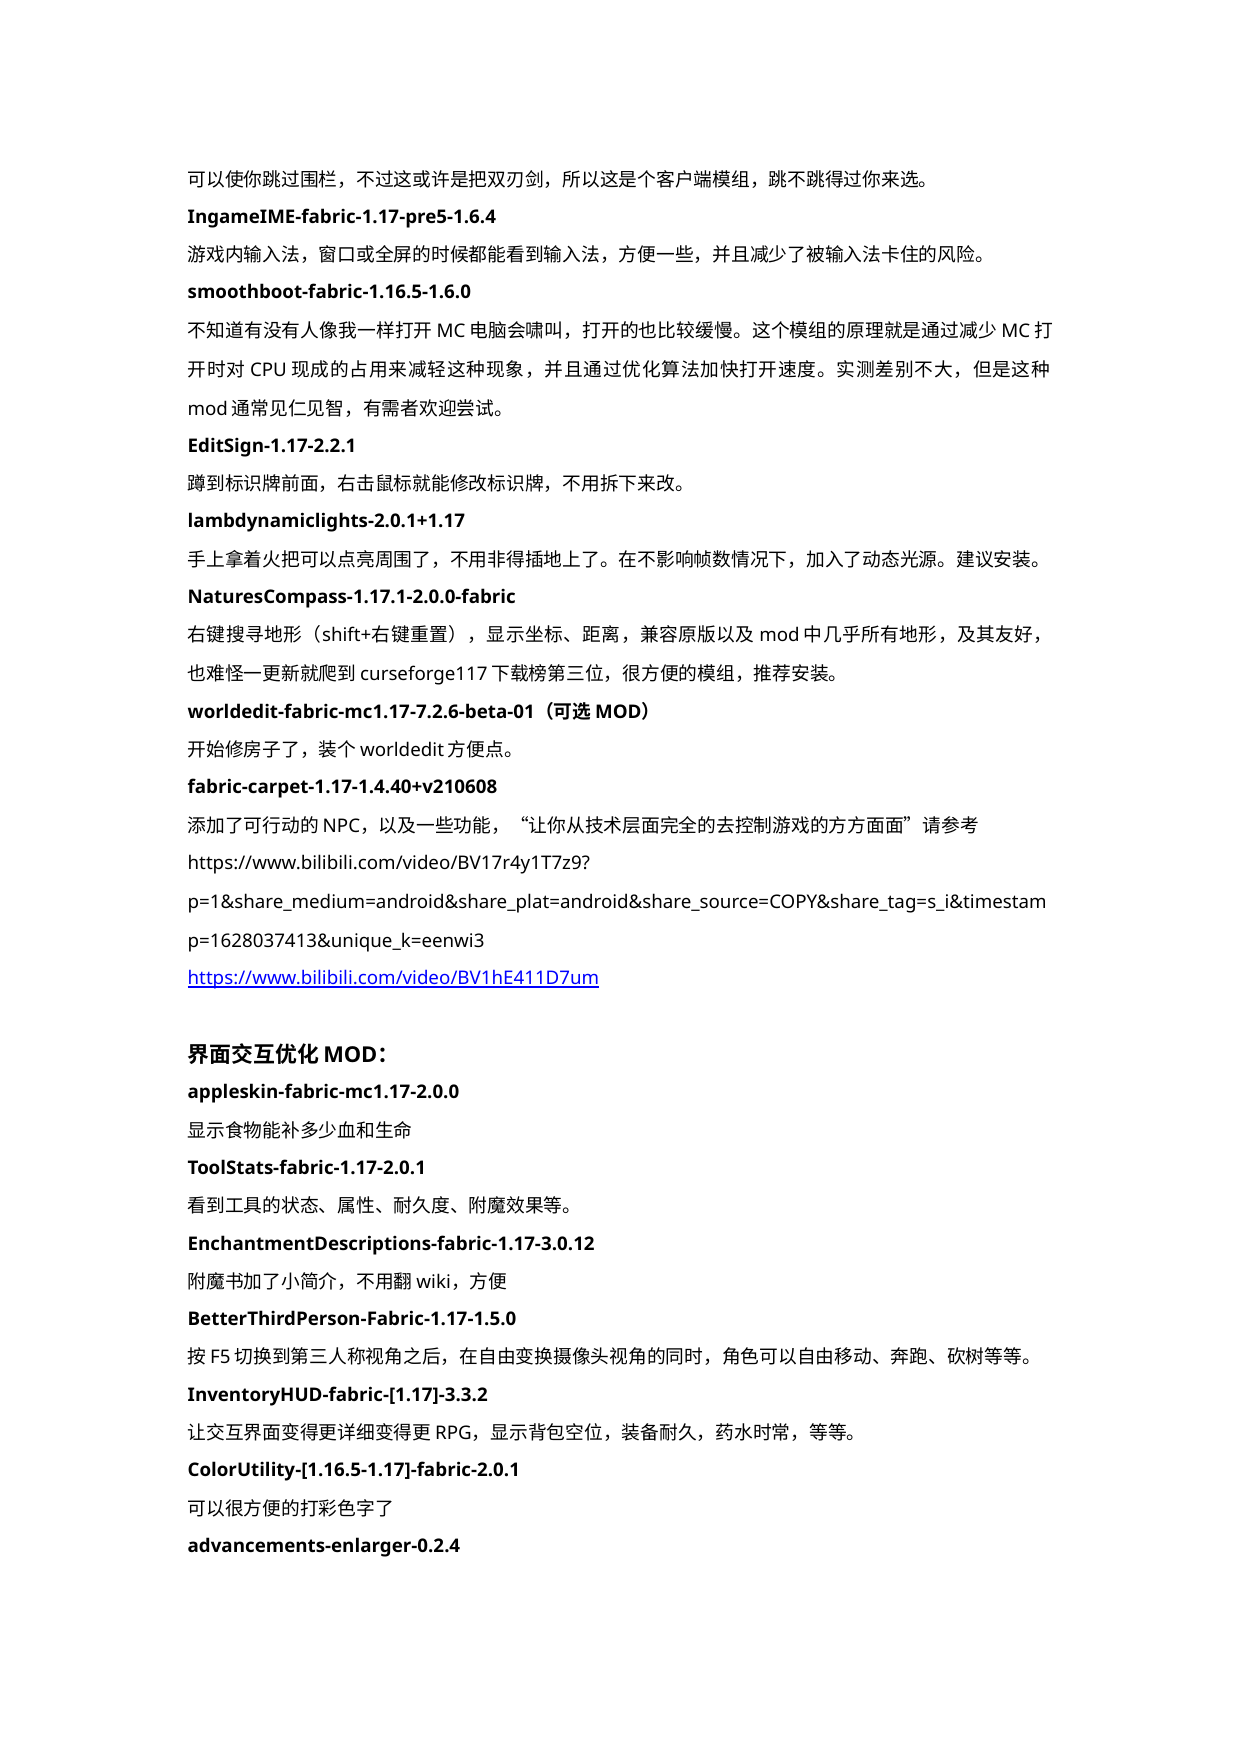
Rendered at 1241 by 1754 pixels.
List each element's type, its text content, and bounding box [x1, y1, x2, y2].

text BetterThirdPerson-Fabric-1.17-1.5.0 [187, 1302, 1053, 1334]
text IngameIME-fabric-1.17-pre5-1.6.4 [187, 200, 1053, 232]
text ToolStats-fabric-1.17-2.0.1 [187, 1151, 1053, 1183]
text 开始修房子了，装个worldedit方便点。 [187, 732, 1053, 765]
text EditSign-1.17-2.2.1 [187, 429, 1053, 461]
list ColorUtility-[1.16.5-1.17]-fabric-2.0.1 [187, 1453, 1053, 1485]
text NaturesCompass-1.17.1-2.0.0-fabric [187, 580, 1053, 612]
text 按F5切换到第三人称视角之后，在自由变换摄像头视角的同时，角色可以自由移动、奔跑、砍树等等。 [187, 1339, 1053, 1372]
text 可以使你跳过围栏，不过这或许是把双刃剑，所以这是个客户端模组，跳不跳得过你来选。 [187, 162, 1053, 194]
text 游戏内输入法，窗口或全屏的时候都能看到输入法，方便一些，并且减少了被输入法卡住的风险。 [187, 237, 1053, 270]
text appleskin-fabric-mc1.17-2.0.0 [187, 1075, 1053, 1108]
text 界面交互优化MOD： [187, 1036, 1053, 1069]
text 手上拿着火把可以点亮周围了，不用非得插地上了。在不影响帧数情况下，加入了动态光源。建议安装。 [187, 542, 1053, 574]
text 添加了可行动的NPC，以及一些功能，“让你从技术层面完全的去控制游戏的方方面面”请参考 [187, 808, 1053, 840]
text lambdynamiclights-2.0.1+1.17 [187, 504, 1053, 537]
text 蹲到标识牌前面，右击鼠标就能修改标识牌，不用拆下来改。 [187, 466, 1053, 499]
list advancements-enlarger-0.2.4 [187, 1528, 1053, 1561]
list 可以很方便的打彩色字了 [187, 1491, 1053, 1523]
text 看到工具的状态、属性、耐久度、附魔效果等。 [187, 1188, 1053, 1221]
text 不知道有没有人像我一样打开MC电脑会啸叫，打开的也比较缓慢。这个模组的原理就是通过减少MC打开时对CPU现成的占用来减轻这种现象，并且通过优化算法加快打开速度。实测差别不大，但是这种mod通常见仁见智，有需者欢迎尝试。 [187, 313, 1053, 423]
text EnchantmentDescriptions-fabric-1.17-3.0.12 [187, 1226, 1053, 1259]
list InventoryHUD-fabric-[1.17]-3.3.2 [187, 1377, 1053, 1410]
text fabric-carpet-1.17-1.4.40+v210608 [187, 770, 1053, 803]
text https://www.bilibili.com/video/BV1hE411D7um [187, 961, 1053, 994]
text worldedit-fabric-mc1.17-7.2.6-beta-01（可选MOD） [187, 694, 1053, 727]
text 附魔书加了小简介，不用翻wiki，方便 [187, 1264, 1053, 1296]
text 右键搜寻地形（shift+右键重置），显示坐标、距离，兼容原版以及mod中几乎所有地形，及其友好，也难怪一更新就爬到curseforge117下载榜第三位，很方便的模组，推荐安装。 [187, 617, 1053, 689]
text 显示食物能补多少血和生命 [187, 1113, 1053, 1145]
text https://www.bilibili.com/video/BV17r4y1T7z9?p=1&share_medium=android&share_plat=android&share_source=COPY&share_tag=s_i&timestamp=1628037413&unique_k=eenwi3 [187, 846, 1053, 956]
text smoothboot-fabric-1.16.5-1.6.0 [187, 275, 1053, 308]
list 让交互界面变得更详细变得更RPG，显示背包空位，装备耐久，药水时常，等等。 [187, 1415, 1053, 1447]
